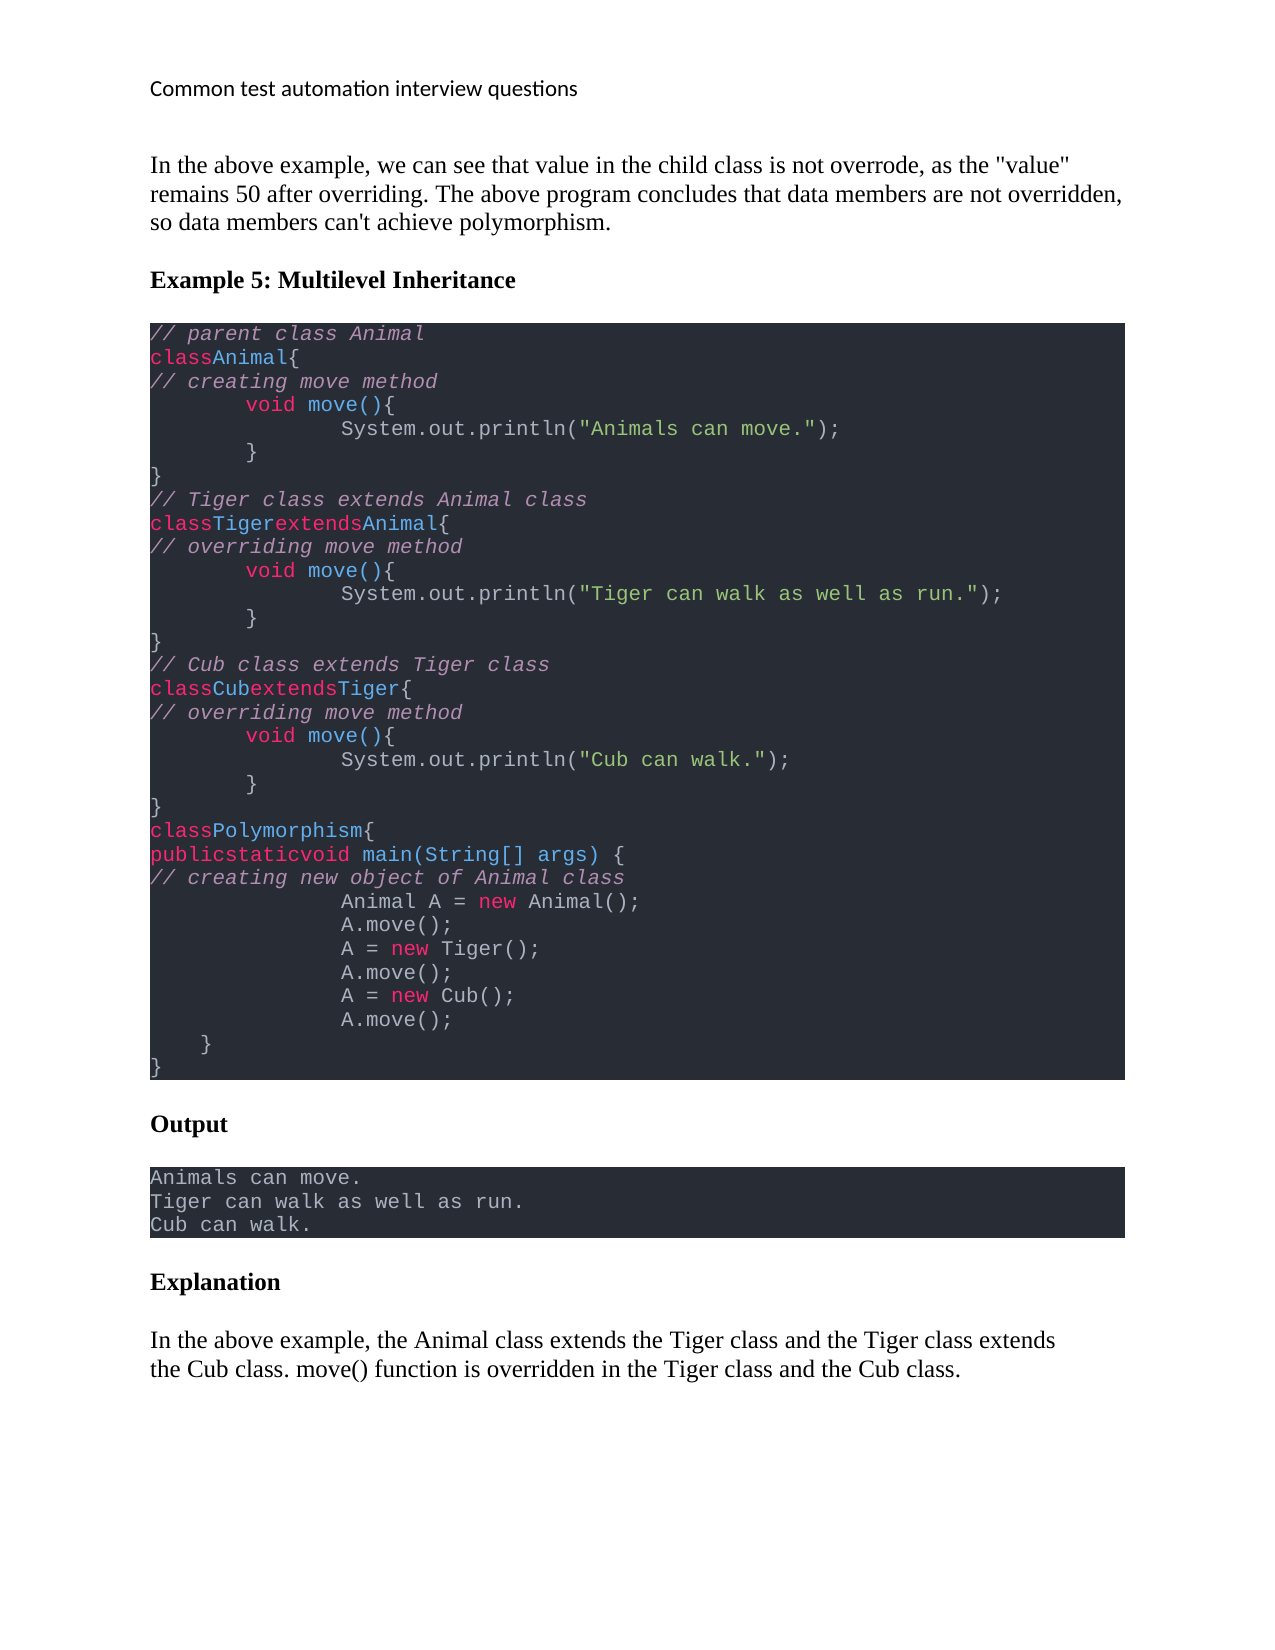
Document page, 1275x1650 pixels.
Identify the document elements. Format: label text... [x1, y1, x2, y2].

text A.move(); [150, 914, 1125, 938]
text A = new Cub(); [150, 985, 1125, 1009]
text // creating move method [150, 371, 1125, 394]
text void move(){ [150, 394, 1125, 418]
text Cub can walk. [150, 1214, 1125, 1238]
text } [150, 607, 1125, 631]
text } [150, 773, 1125, 796]
text Example 5: Multilevel Inheritance [150, 265, 1125, 294]
text System.out.println("Cub can walk."); [150, 749, 1125, 773]
text Tiger can walk as well as run. [150, 1191, 1125, 1214]
text classPolymorphism{ [150, 820, 1125, 843]
text classTigerextendsAnimal{ [150, 512, 1125, 536]
text } [150, 631, 1125, 654]
text Animal A = new Animal(); [150, 891, 1125, 914]
text // Cub class extends Tiger class [150, 654, 1125, 678]
text A = new Tiger(); [150, 938, 1125, 962]
text } [150, 465, 1125, 489]
text // parent class Animal [150, 323, 1125, 347]
text Output [150, 1109, 1125, 1138]
text } [150, 796, 1125, 820]
text // overriding move method [150, 536, 1125, 560]
text // Tiger class extends Animal class [150, 489, 1125, 512]
text classAnimal{ [150, 347, 1125, 371]
text void move(){ [150, 560, 1125, 583]
text void move(){ [150, 725, 1125, 749]
text publicstaticvoid main(String[] args) { [150, 843, 1125, 867]
text In the above example, we can see that value in the child class is not overrode, as the "value" remains 50 after overriding. The above program concludes that data members are not overridden, so data members can't achieve polymorphism. [150, 150, 1125, 236]
text In the above example, the Animal class extends the Tiger class and the Tiger class extends the Cub class. move() function is overridden in the Tiger class and the Cub class. [150, 1325, 1125, 1383]
text // overriding move method [150, 702, 1125, 725]
text System.out.println("Animals can move."); [150, 418, 1125, 442]
text A.move(); [150, 962, 1125, 985]
text } [150, 1033, 1125, 1056]
text // creating new object of Animal class [150, 867, 1125, 891]
text } [150, 1056, 1125, 1080]
text } [150, 442, 1125, 465]
text Animals can move. [150, 1167, 1125, 1191]
text classCubextendsTiger{ [150, 678, 1125, 702]
text A.move(); [150, 1009, 1125, 1033]
text System.out.println("Tiger can walk as well as run."); [150, 583, 1125, 607]
text Explanation [150, 1267, 1125, 1296]
